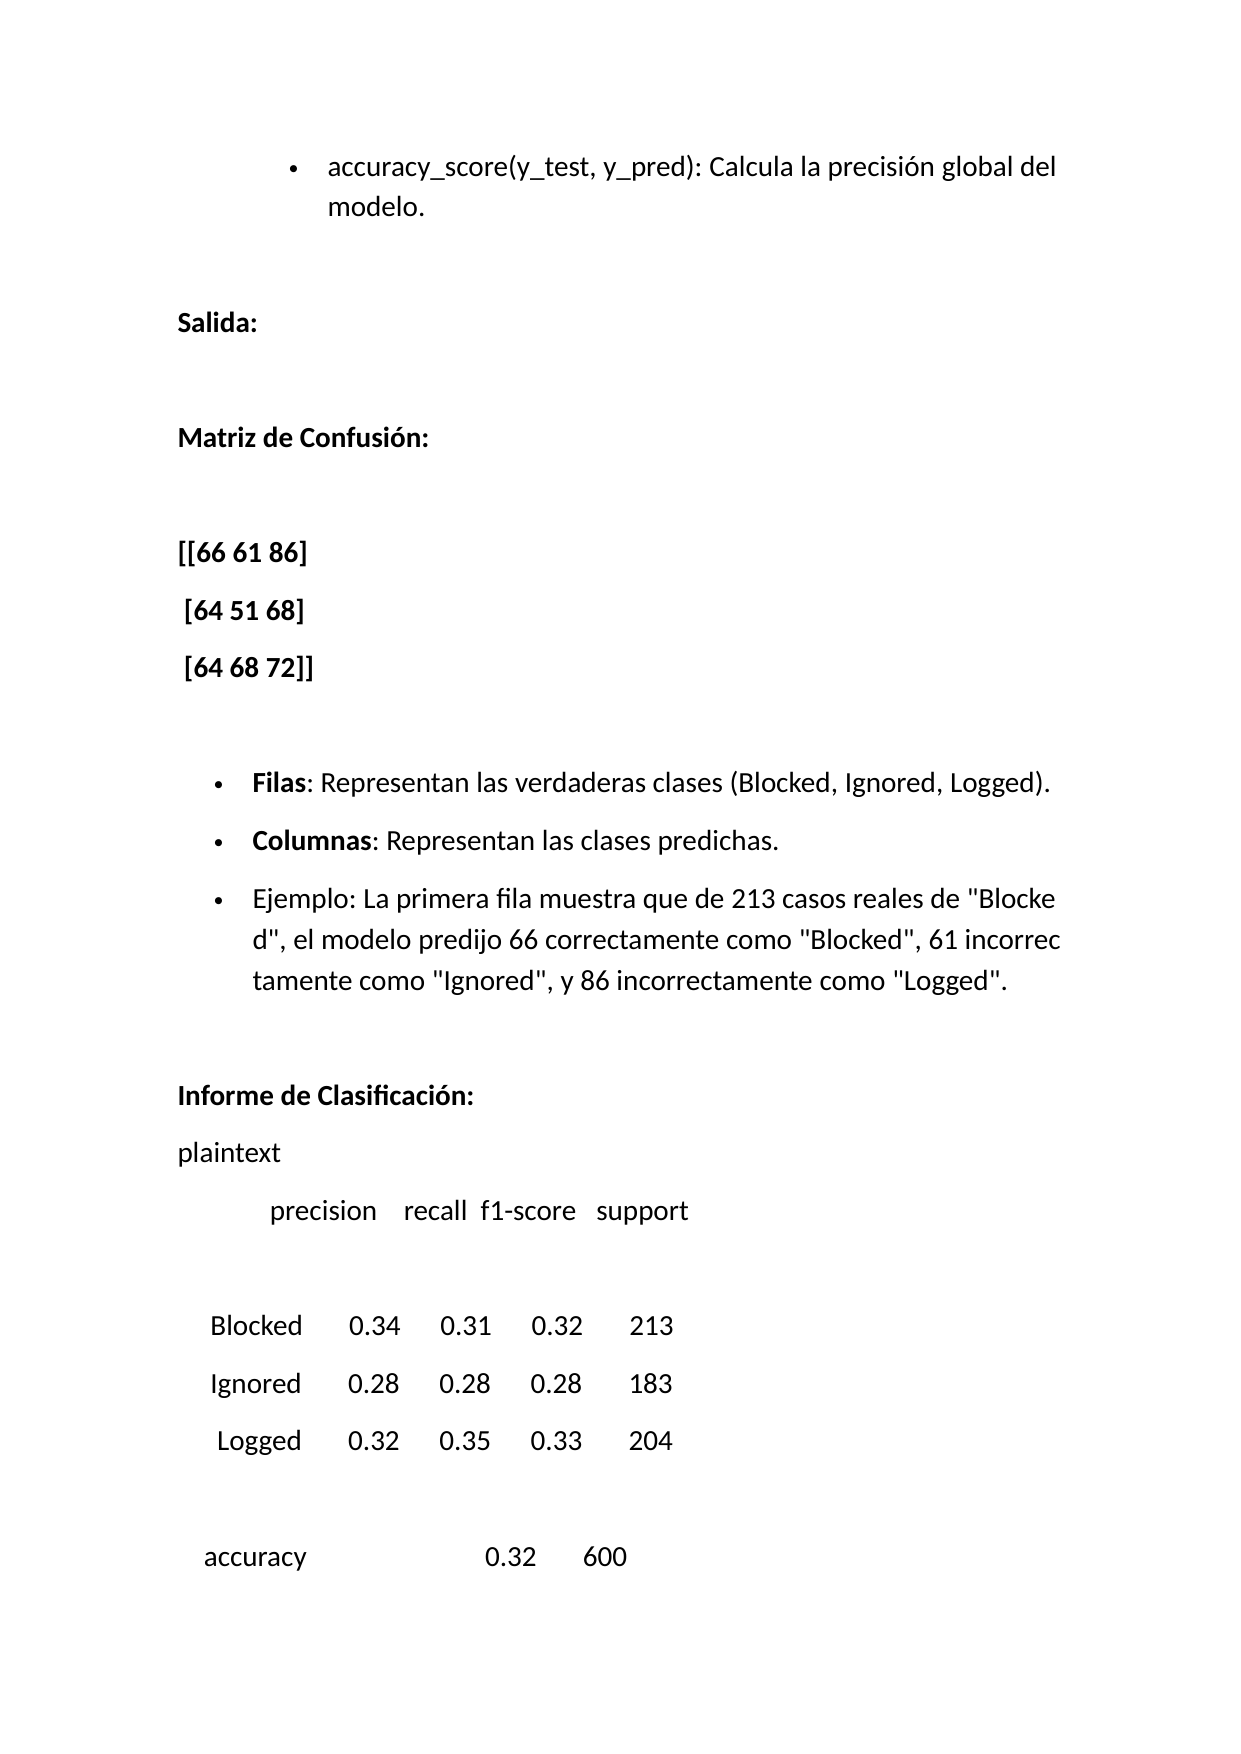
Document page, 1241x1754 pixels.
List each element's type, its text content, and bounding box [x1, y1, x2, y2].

text Blocked 0.34 0.31 0.32 213 [177, 1307, 1063, 1343]
text accuracy 0.32 600 [177, 1538, 1063, 1573]
text Salida: [177, 304, 1063, 339]
list Ejemplo: La primera fila muestra que de 213 casos reales de "Blocked", el modelo predijo 66 correctamente como "Blocked", 61 incorrectamente como "Ignored", y 86 incorrectamente como "Logged". [215, 880, 1063, 997]
text [64 68 72]] [177, 649, 1063, 685]
text Logged 0.32 0.35 0.33 204 [177, 1422, 1063, 1458]
text [64 51 68] [177, 592, 1063, 627]
text Informe de Clasificación: [177, 1077, 1063, 1112]
text precision recall f1-score support [177, 1192, 1063, 1228]
list Columnas: Representan las clases predichas. [215, 822, 1063, 858]
text plaintext [177, 1134, 1063, 1170]
text Ignored 0.28 0.28 0.28 183 [177, 1365, 1063, 1401]
text [[66 61 86] [177, 534, 1063, 570]
text Matriz de Confusión: [177, 419, 1063, 454]
list Filas: Representan las verdaderas clases (Blocked, Ignored, Logged). [215, 764, 1063, 800]
list accuracy_score(y_test, y_pred): Calcula la precisión global del modelo. [290, 148, 1063, 224]
